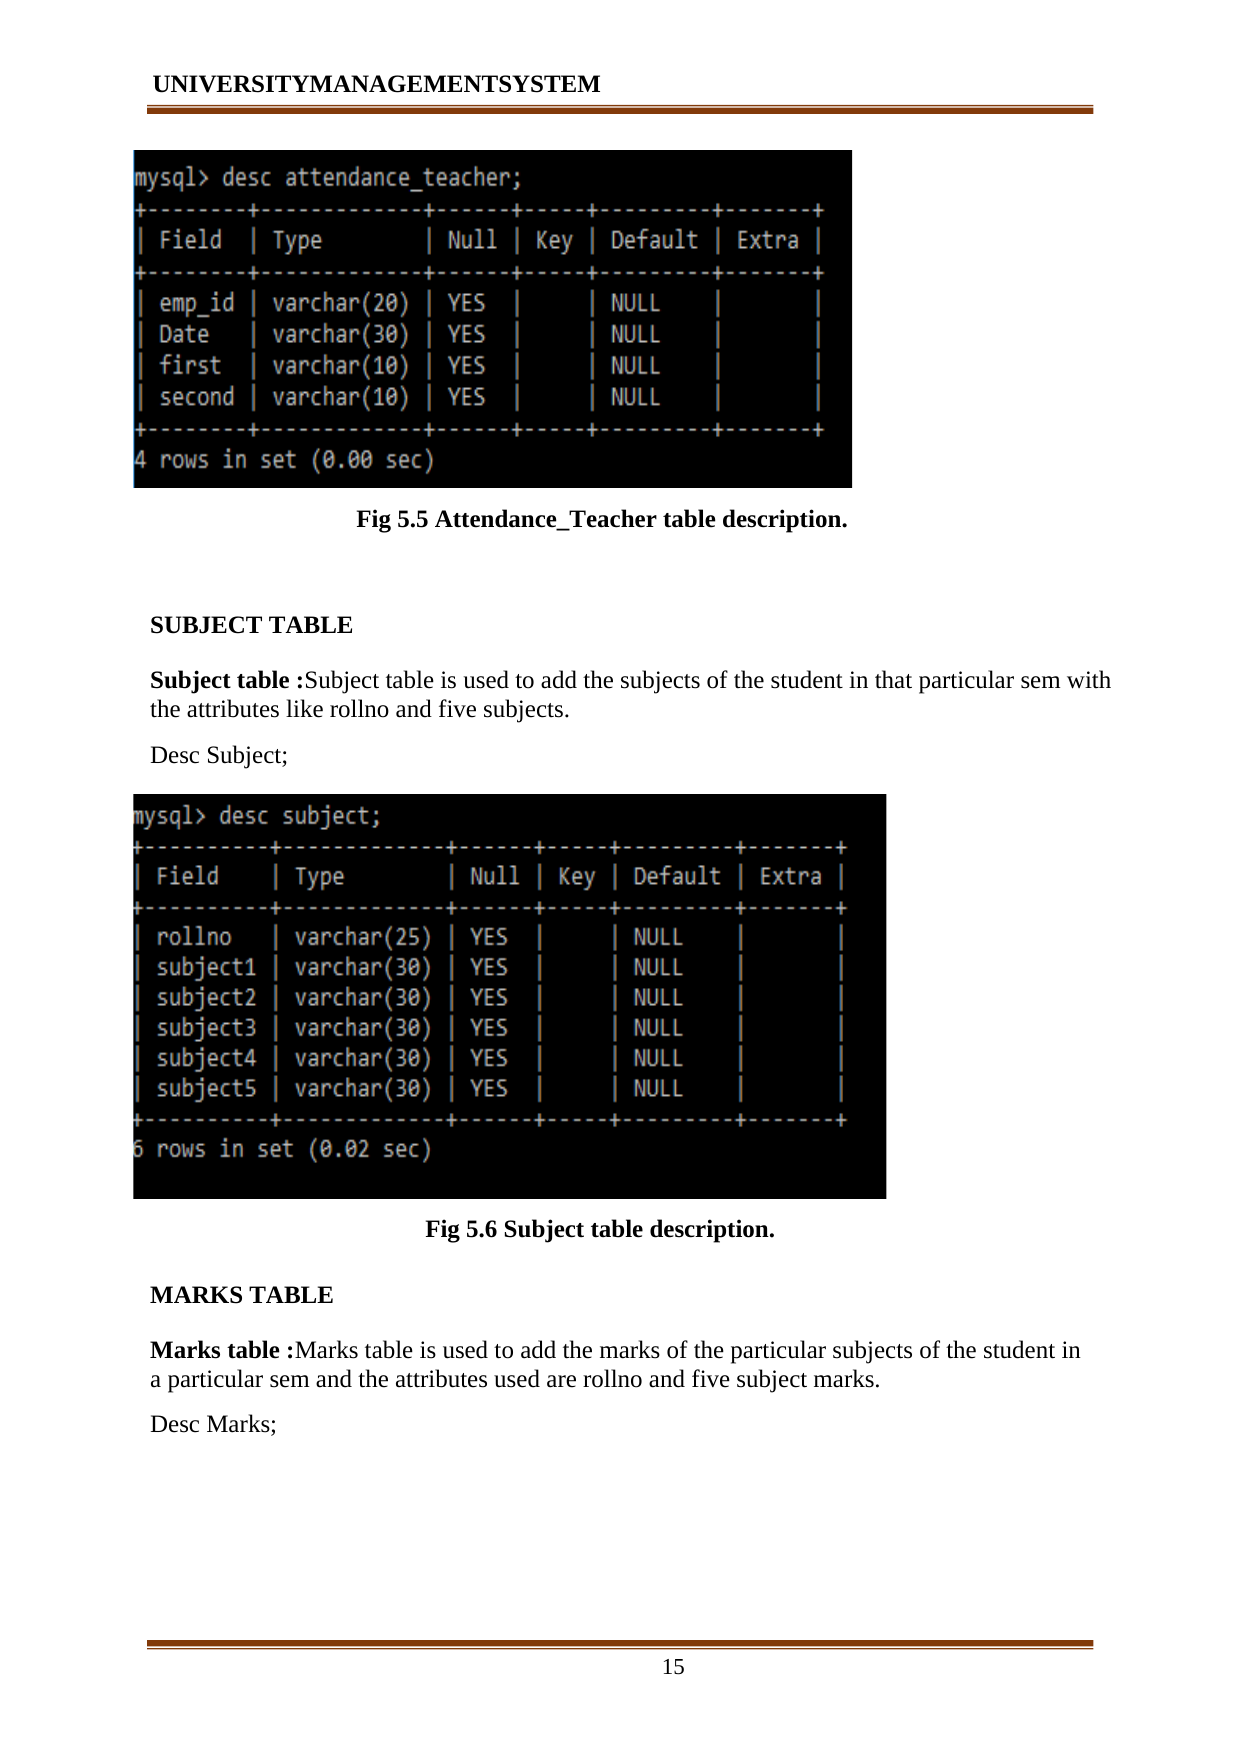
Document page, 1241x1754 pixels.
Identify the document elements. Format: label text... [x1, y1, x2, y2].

text SUBJECT TABLE [150, 610, 1173, 639]
text Desc Marks; [150, 1409, 1173, 1438]
subtitle Fig 5.5 Attendance_Teacher table description. [219, 504, 984, 533]
picture [133, 150, 853, 488]
picture [133, 794, 887, 1199]
text Marks table :Marks table is used to add the marks of the particular subjects of the student in a particular sem and the attributes used are rollno and five subject marks. [150, 1335, 1090, 1393]
text Subject table :Subject table is used to add the subjects of the student in that particular sem with the attributes like rollno and five subjects. [150, 665, 1116, 723]
subtitle Fig 5.6 Subject table description. [423, 1214, 777, 1271]
text MARKS TABLE [150, 1280, 1173, 1309]
text Desc Subject; [150, 740, 1173, 768]
